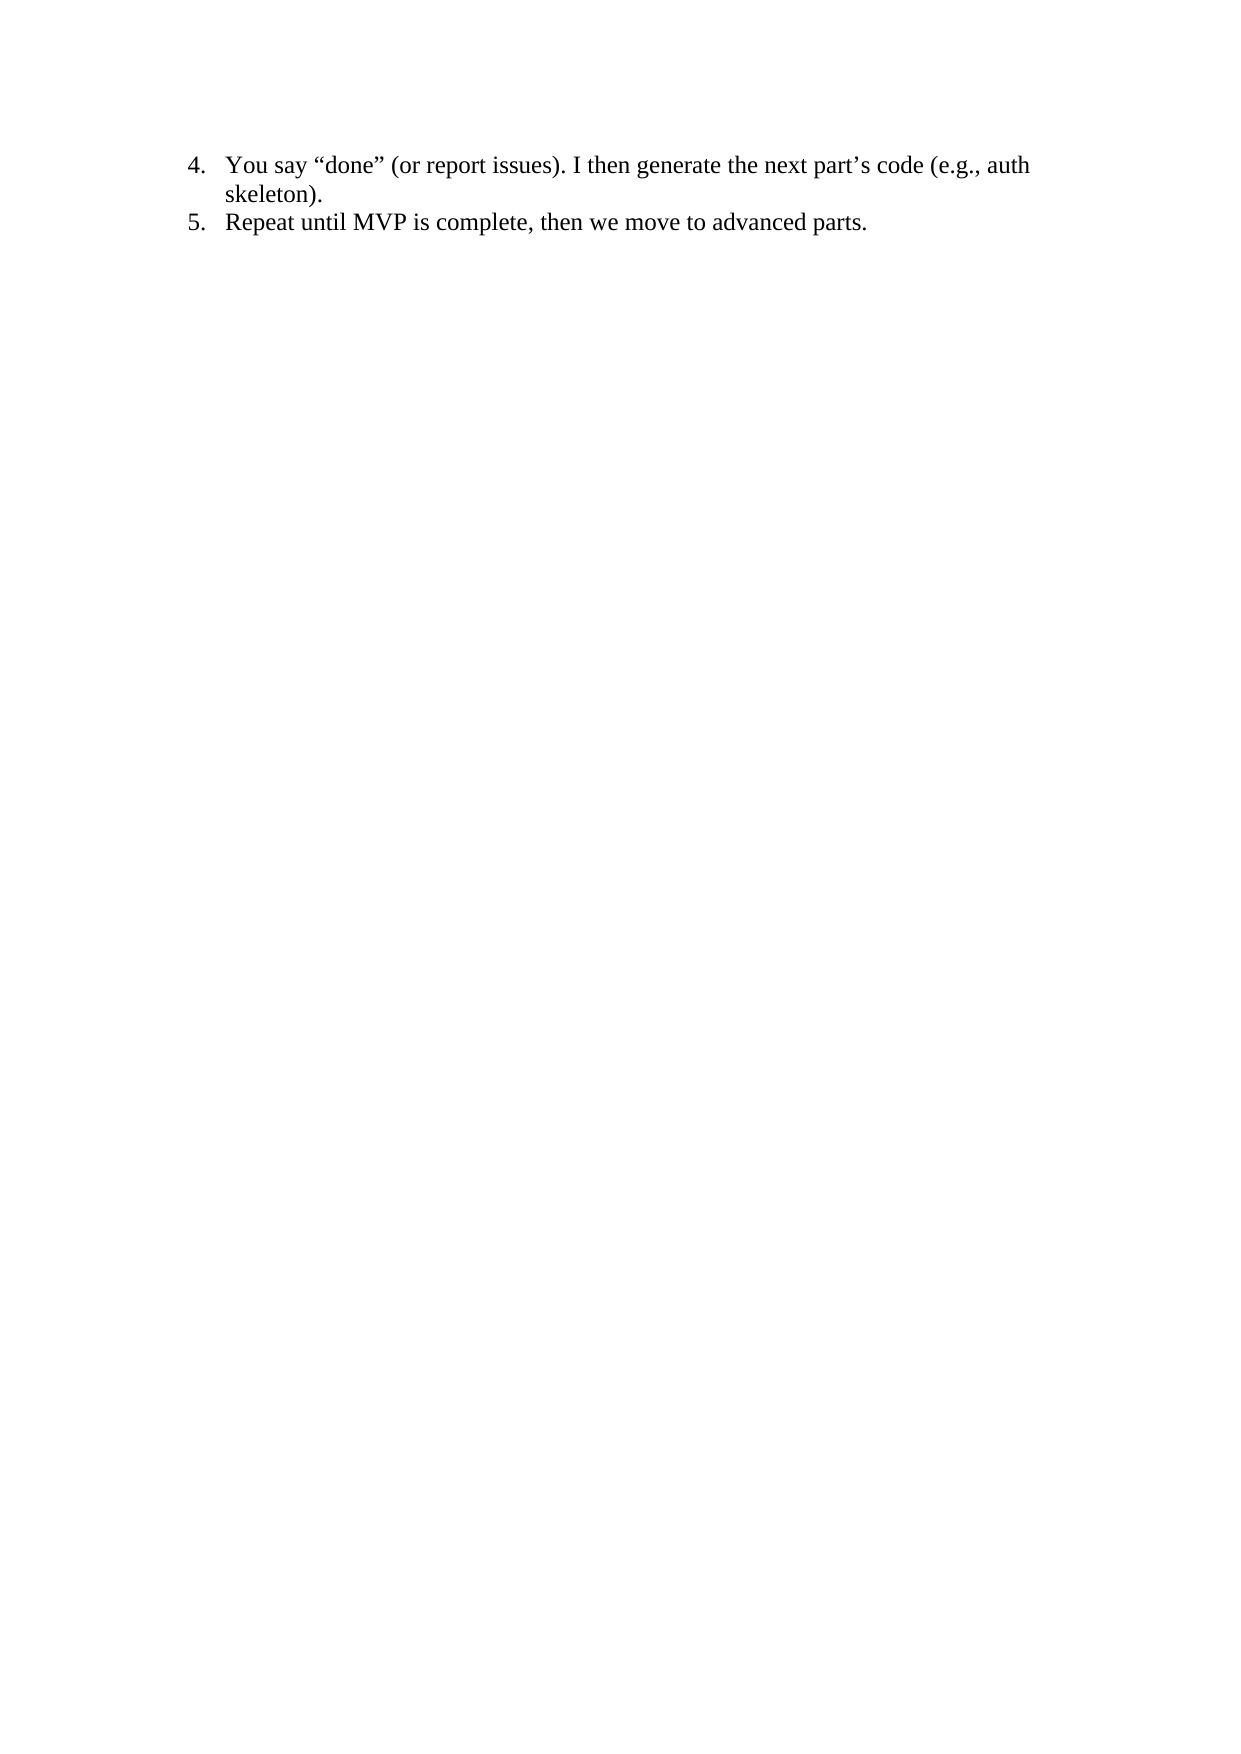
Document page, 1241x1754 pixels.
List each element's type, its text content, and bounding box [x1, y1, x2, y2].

list Repeat until MVP is complete, then we move to advanced parts. [187, 207, 1090, 236]
list You say “done” (or report issues). I then generate the next part’s code (e.g., auth skeleton). [187, 150, 1090, 207]
